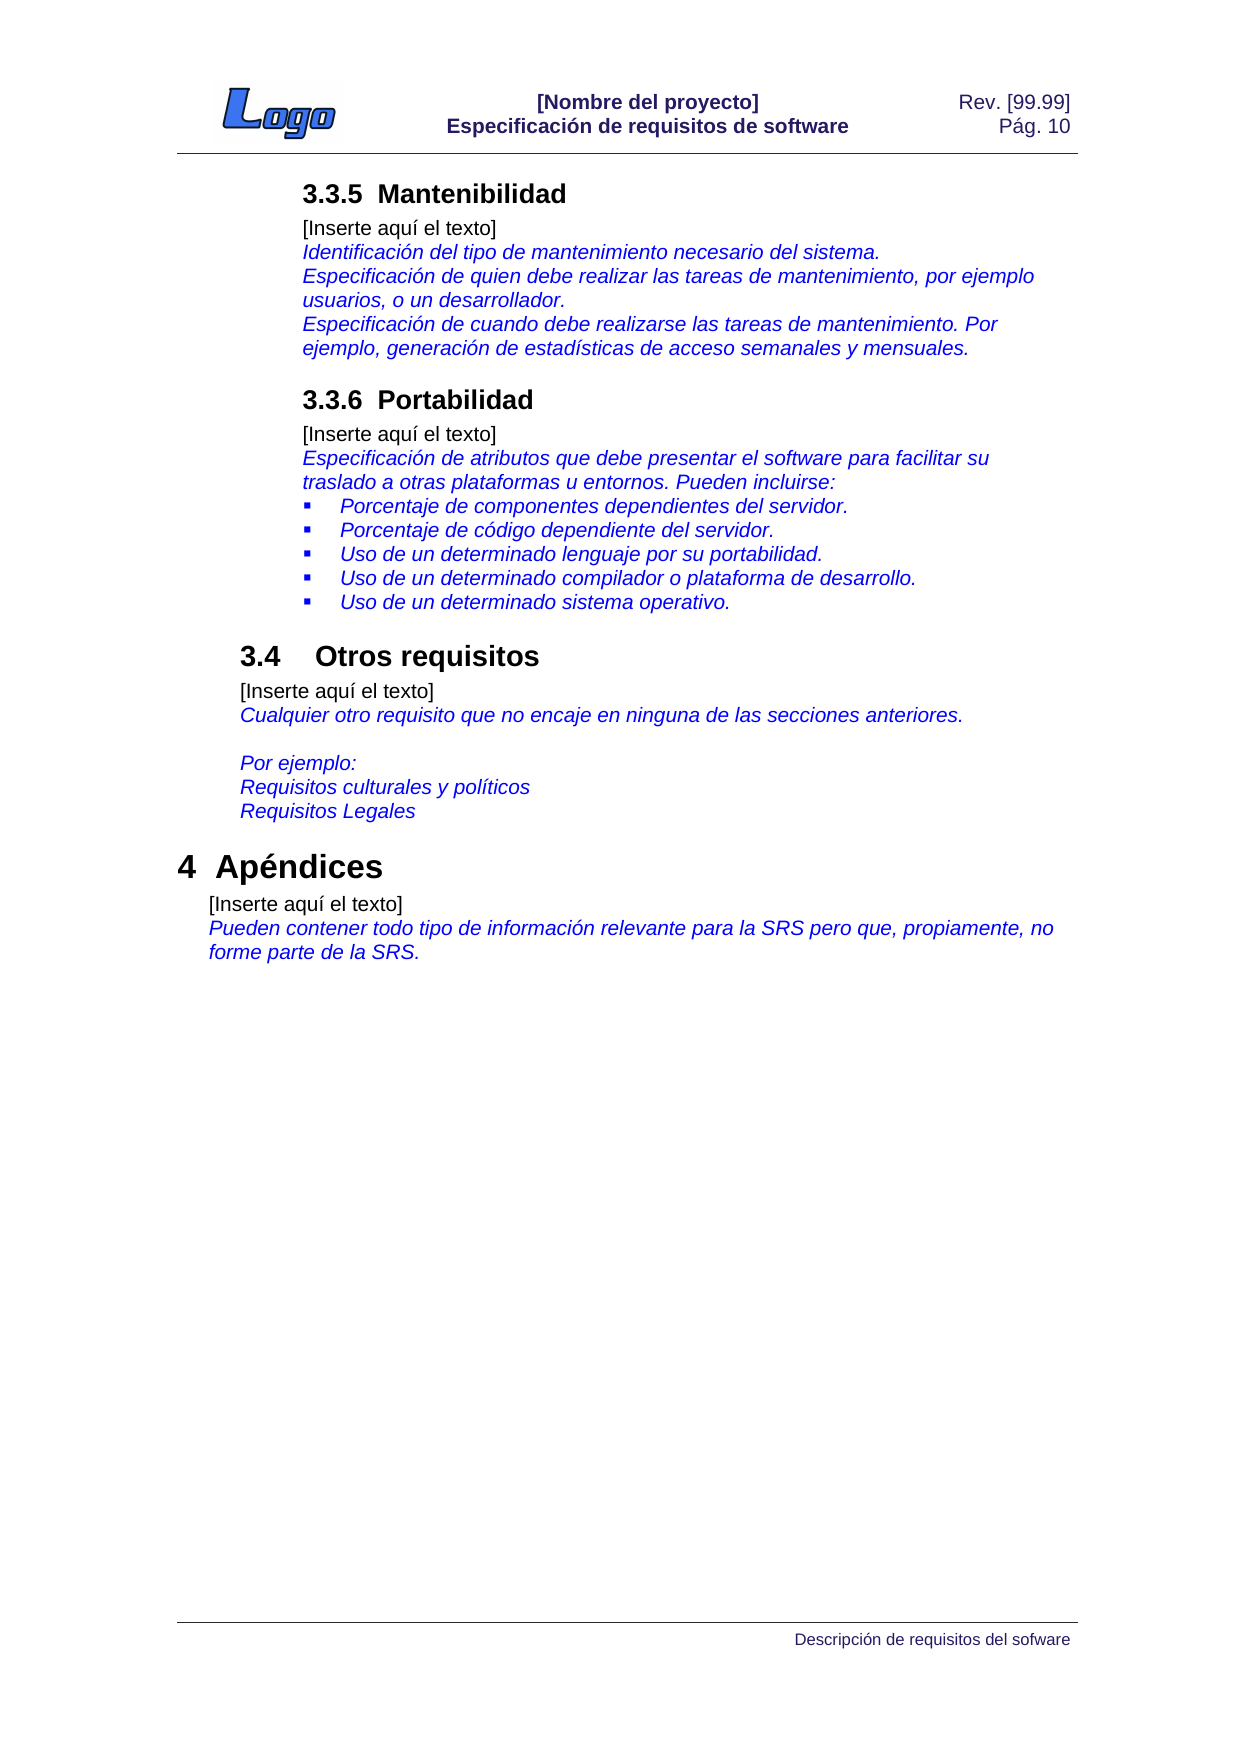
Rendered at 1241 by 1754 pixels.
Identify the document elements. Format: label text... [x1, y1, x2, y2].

list Porcentaje de código dependiente del servidor. [302, 518, 1063, 542]
list Uso de un determinado compilador o plataforma de desarrollo. [302, 566, 1063, 590]
subtitle Apéndices [177, 847, 1063, 886]
subtitle Mantenibilidad [302, 178, 1063, 209]
text Especificación de cuando debe realizarse las tareas de mantenimiento. Por ejemplo, generación de estadísticas de acceso semanales y mensuales. [302, 311, 1063, 359]
text Identificación del tipo de mantenimiento necesario del sistema. [302, 239, 1063, 263]
list Uso de un determinado sistema operativo. [302, 590, 1063, 614]
text Cualquier otro requisito que no encaje en ninguna de las secciones anteriores. [240, 703, 1063, 727]
text Especificación de atributos que debe presentar el software para facilitar su traslado a otras plataformas u entornos. Pueden incluirse: [302, 446, 1063, 494]
subtitle Portabilidad [302, 384, 1063, 416]
text Por ejemplo: [240, 751, 1063, 774]
text Pueden contener todo tipo de información relevante para la SRS pero que, propiamente, no forme parte de la SRS. [208, 916, 1063, 964]
text Requisitos Legales [240, 798, 1063, 822]
list Porcentaje de componentes dependientes del servidor. [302, 494, 1063, 518]
text Especificación de quien debe realizar las tareas de mantenimiento, por ejemplo usuarios, o un desarrollador. [302, 263, 1063, 311]
text Requisitos culturales y políticos [240, 774, 1063, 798]
subtitle Otros requisitos [240, 639, 1063, 672]
list Uso de un determinado lenguaje por su portabilidad. [302, 542, 1063, 566]
